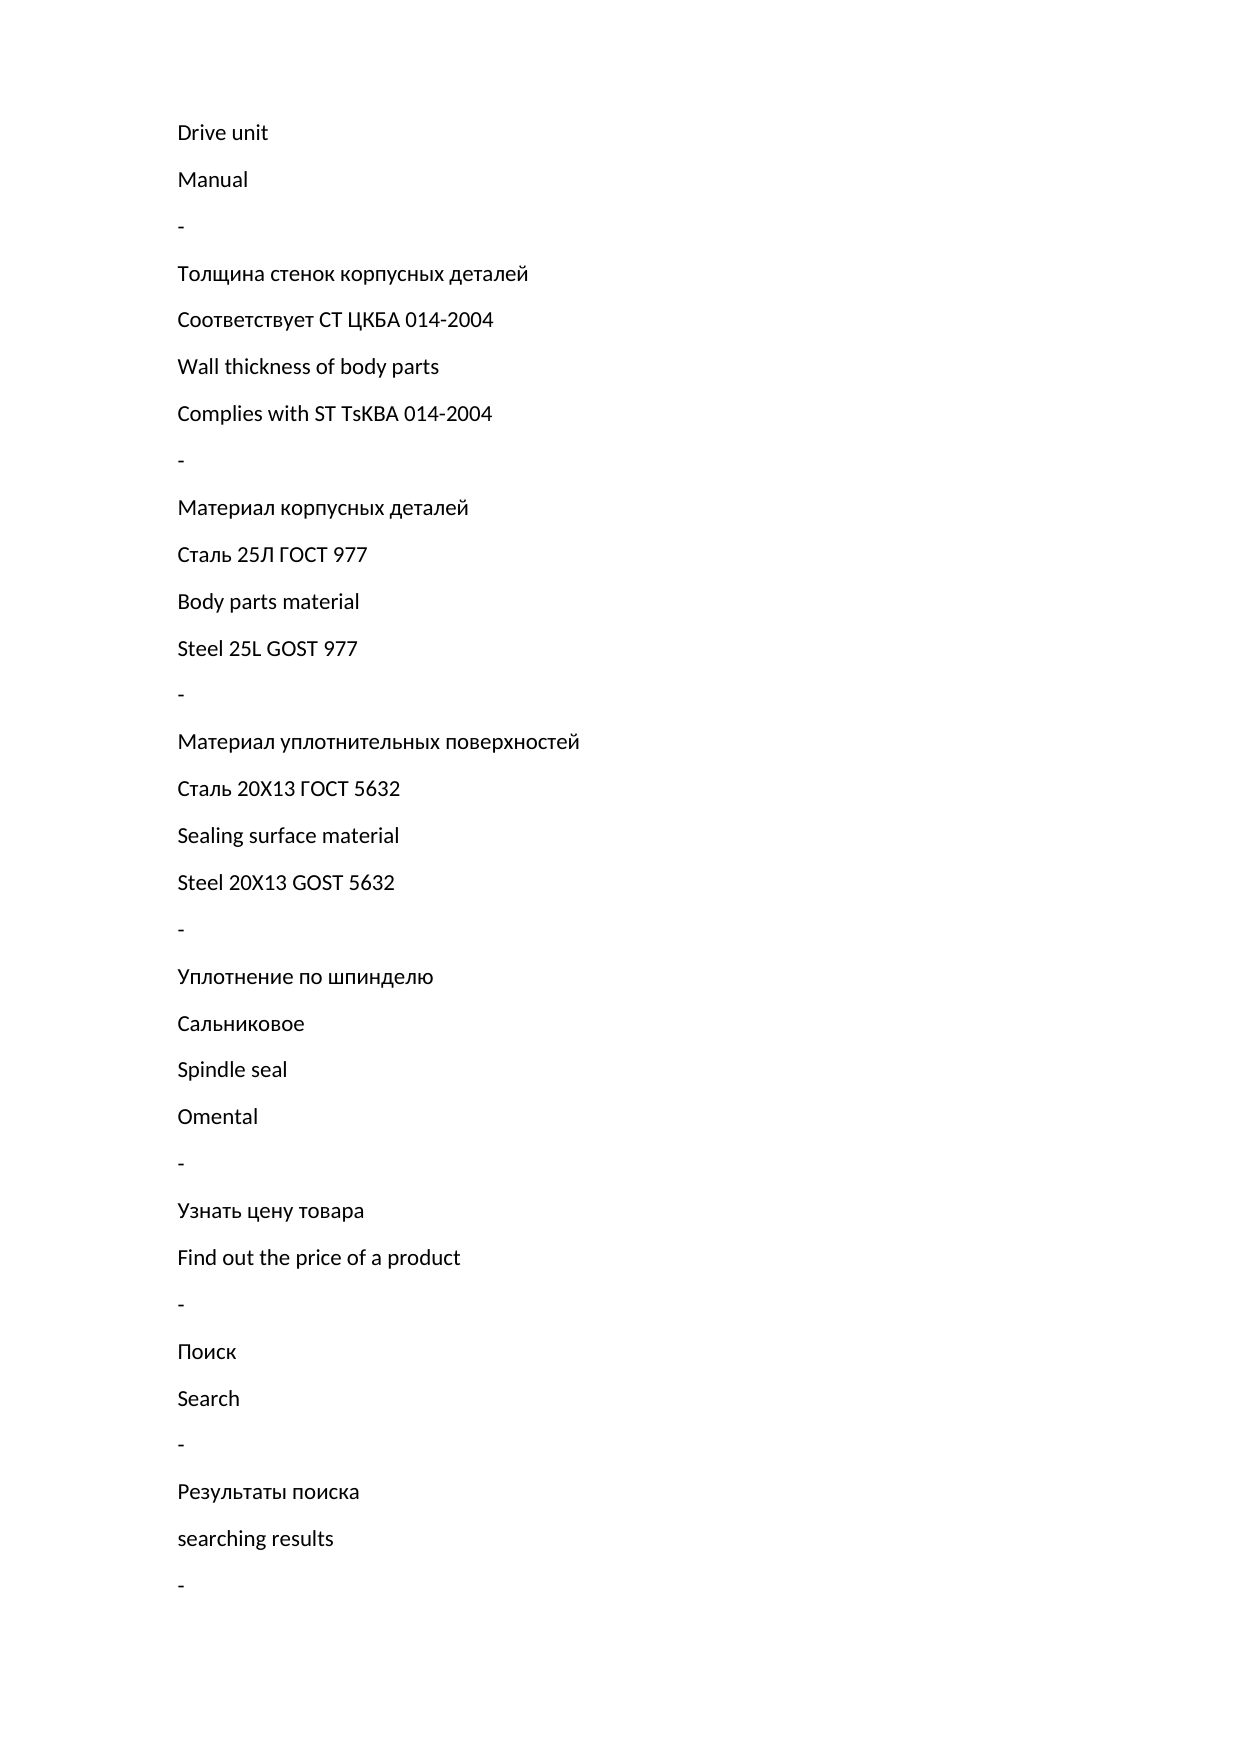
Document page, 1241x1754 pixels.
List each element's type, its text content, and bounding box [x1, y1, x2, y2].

text Complies with ST TsKBA 014-2004 [177, 399, 1152, 427]
text Wall thickness of body parts [177, 352, 1152, 381]
text Узнать цену товара [177, 1196, 1152, 1224]
text Материал уплотнительных поверхностей [177, 727, 1152, 756]
text - [177, 212, 1152, 240]
text Search [177, 1384, 1152, 1412]
text Steel 25L GOST 977 [177, 634, 1152, 662]
text Материал корпусных деталей [177, 493, 1152, 521]
text - [177, 1571, 1152, 1599]
text Drive unit [177, 118, 1152, 146]
text Сталь 20Х13 ГОСТ 5632 [177, 774, 1152, 802]
text searching results [177, 1524, 1152, 1552]
text Omental [177, 1102, 1152, 1131]
text Steel 20X13 GOST 5632 [177, 868, 1152, 896]
text - [177, 446, 1152, 474]
text Поиск [177, 1337, 1152, 1365]
text Manual [177, 165, 1152, 193]
text Сальниковое [177, 1009, 1152, 1037]
text Spindle seal [177, 1056, 1152, 1084]
text Body parts material [177, 587, 1152, 615]
text - [177, 1290, 1152, 1318]
text Сталь 25Л ГОСТ 977 [177, 540, 1152, 568]
text - [177, 1431, 1152, 1459]
text - [177, 1149, 1152, 1177]
text Уплотнение по шпинделю [177, 962, 1152, 990]
text - [177, 915, 1152, 943]
text Результаты поиска [177, 1477, 1152, 1506]
text Соответствует СТ ЦКБА 014-2004 [177, 306, 1152, 334]
text Толщина стенок корпусных деталей [177, 259, 1152, 287]
text - [177, 681, 1152, 709]
text Find out the price of a product [177, 1243, 1152, 1271]
text Sealing surface material [177, 821, 1152, 849]
